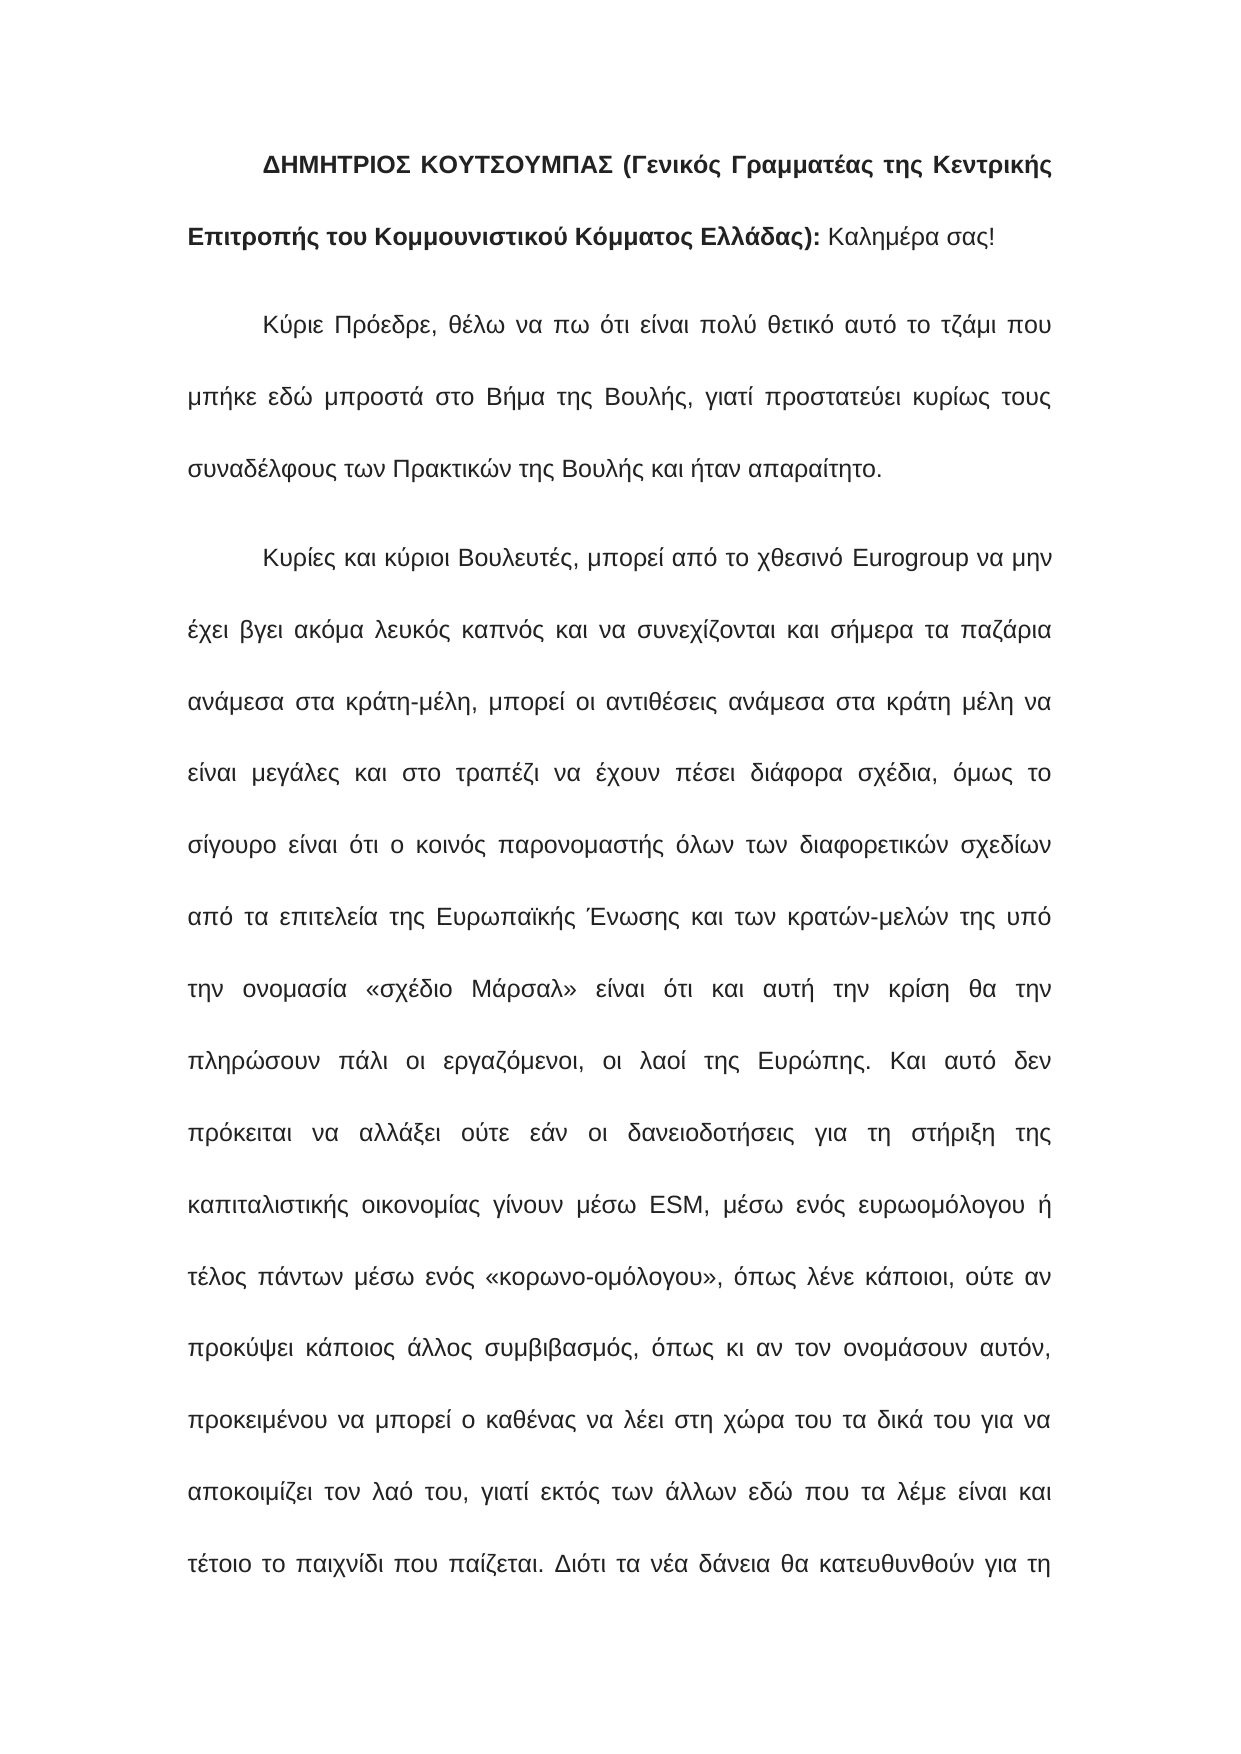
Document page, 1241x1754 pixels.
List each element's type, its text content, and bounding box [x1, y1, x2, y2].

text ΔΗΜΗΤΡΙΟΣ ΚΟΥΤΣΟΥΜΠΑΣ (Γενικός Γραμματέας της Κεντρικής Επιτροπής του Κομμουνιστικού Κόμματος Ελλάδας): Καλημέρα σας! [187, 150, 1053, 251]
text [187, 1274, 1053, 1559]
text Κύριε Πρόεδρε, θέλω να πω ότι είναι πολύ θετικό αυτό το τζάμι που μπήκε εδώ μπροστά στο Βήμα της Βουλής, γιατί προστατεύει κυρίως τους συναδέλφους των Πρακτικών της Βουλής και ήταν απαραίτητο. [187, 310, 1053, 483]
